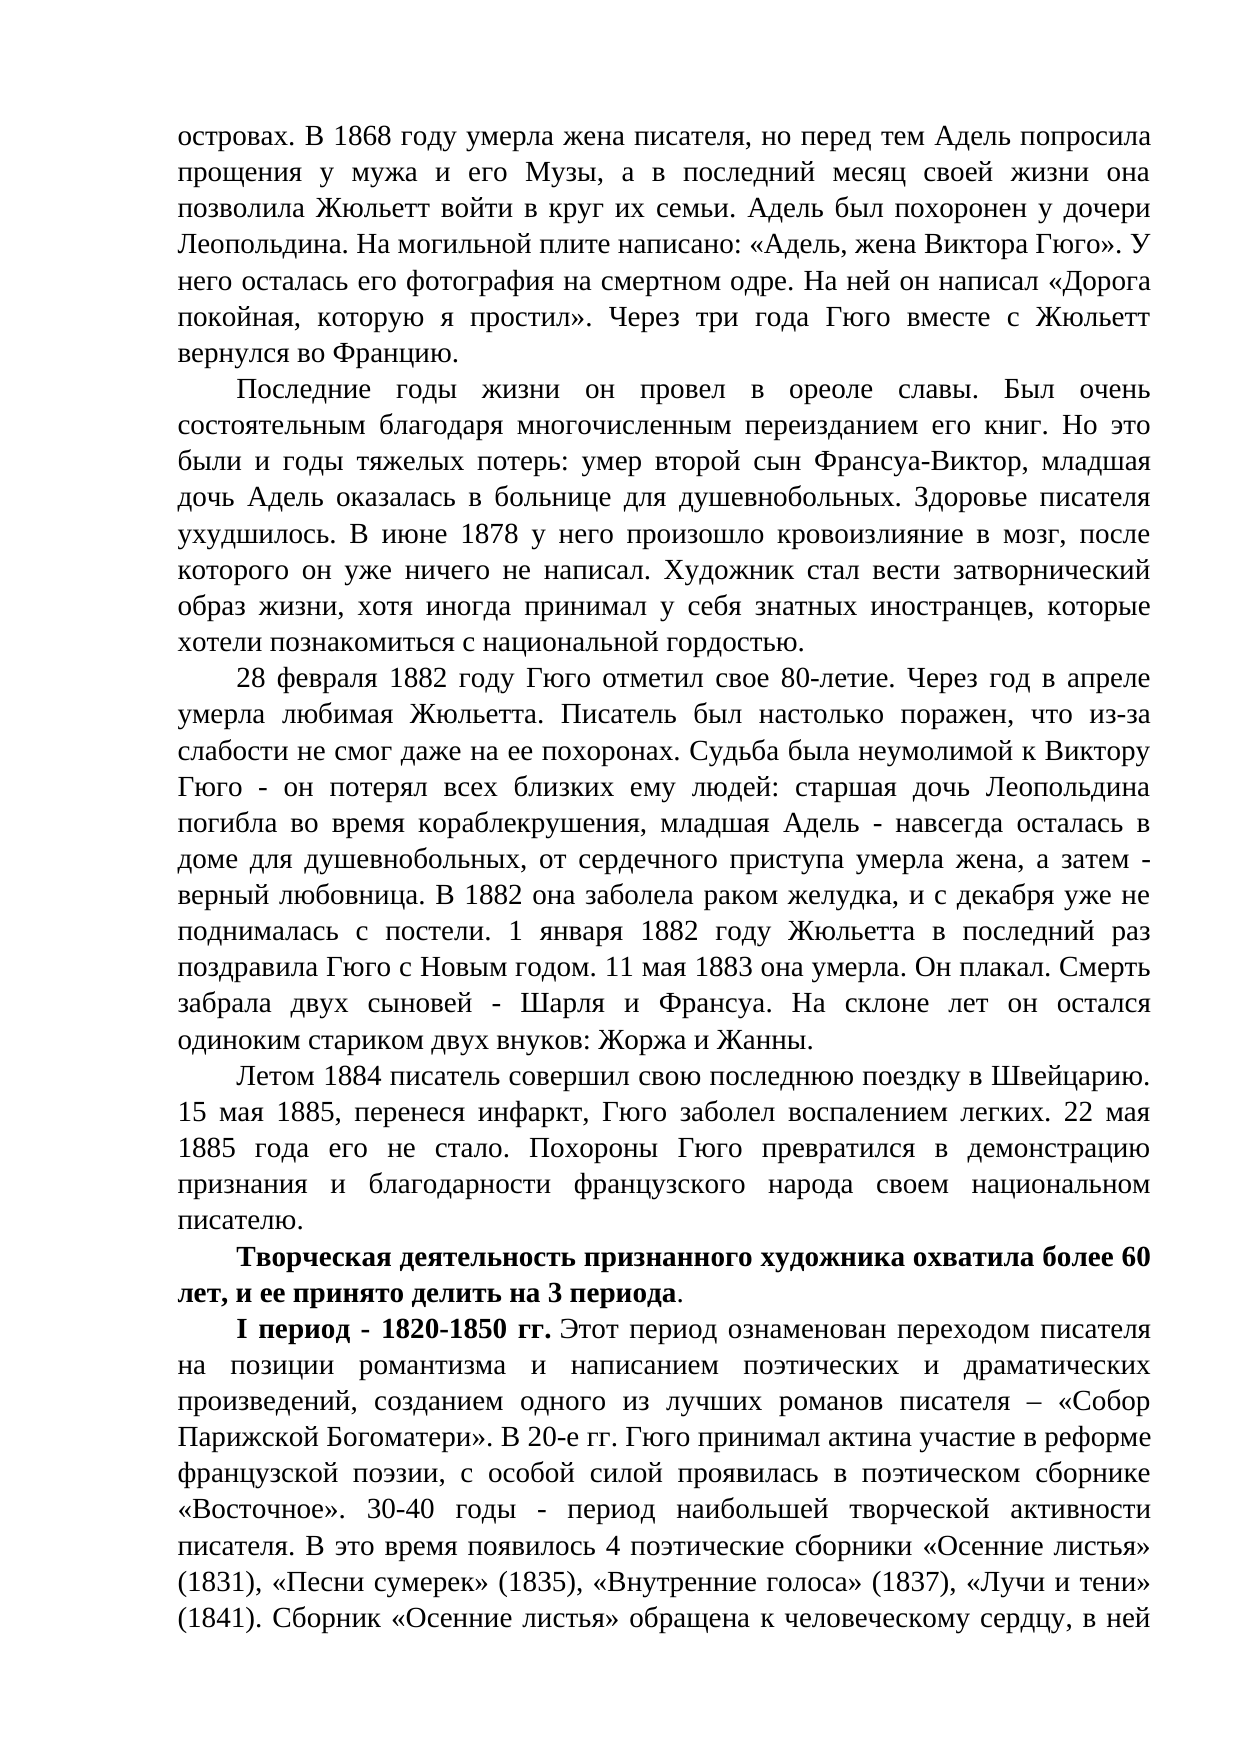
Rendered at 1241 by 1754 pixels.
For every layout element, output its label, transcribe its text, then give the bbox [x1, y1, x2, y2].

text Летом 1884 писатель совершил свою последнюю поездку в Швейцарию. 15 мая 1885, перенеся инфаркт, Гюго заболел воспалением легких. 22 мая 1885 года его не стало. Похороны Гюго превратился в демонстрацию признания и благодарности французского народа своем национальном писателю. [177, 1058, 1152, 1236]
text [177, 118, 1152, 368]
text Творческая деятельность признанного художника охватила более 60 лет, и ее принято делить на 3 периода. [177, 1239, 1152, 1308]
text Последние годы жизни он провел в ореоле славы. Был очень состоятельным благодаря многочисленным переизданием его книг. Но это были и годы тяжелых потерь: умер второй сын Франсуа-Виктор, младшая дочь Адель оказалась в больнице для душевнобольных. Здоровье писателя ухудшилось. В июне 1878 у него произошло кровоизлияние в мозг, после которого он уже ничего не написал. Художник стал вести затворнический образ жизни, хотя иногда принимал у себя знатных иностранцев, которые хотели познакомиться с национальной гордостью. [177, 371, 1152, 658]
text 28 февраля 1882 году Гюго отметил свое 80-летие. Через год в апреле умерла любимая Жюльетта. Писатель был настолько поражен, что из-за слабости не смог даже на ее похоронах. Судьба была неумолимой к Виктору Гюго - он потерял всех близких ему людей: старшая дочь Леопольдина погибла во время кораблекрушения, младшая Адель - навсегда осталась в доме для душевнобольных, от сердечного приступа умерла жена, а затем - верный любовница. В 1882 она заболела раком желудка, и с декабря уже не поднималась с постели. 1 января 1882 году Жюльетта в последний раз поздравила Гюго с Новым годом. 11 мая 1883 она умерла. Он плакал. Смерть забрала двух сыновей - Шарля и Франсуа. На склоне лет он остался одиноким стариком двух внуков: Жоржа и Жанны. [177, 660, 1152, 1055]
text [177, 1311, 1152, 1634]
